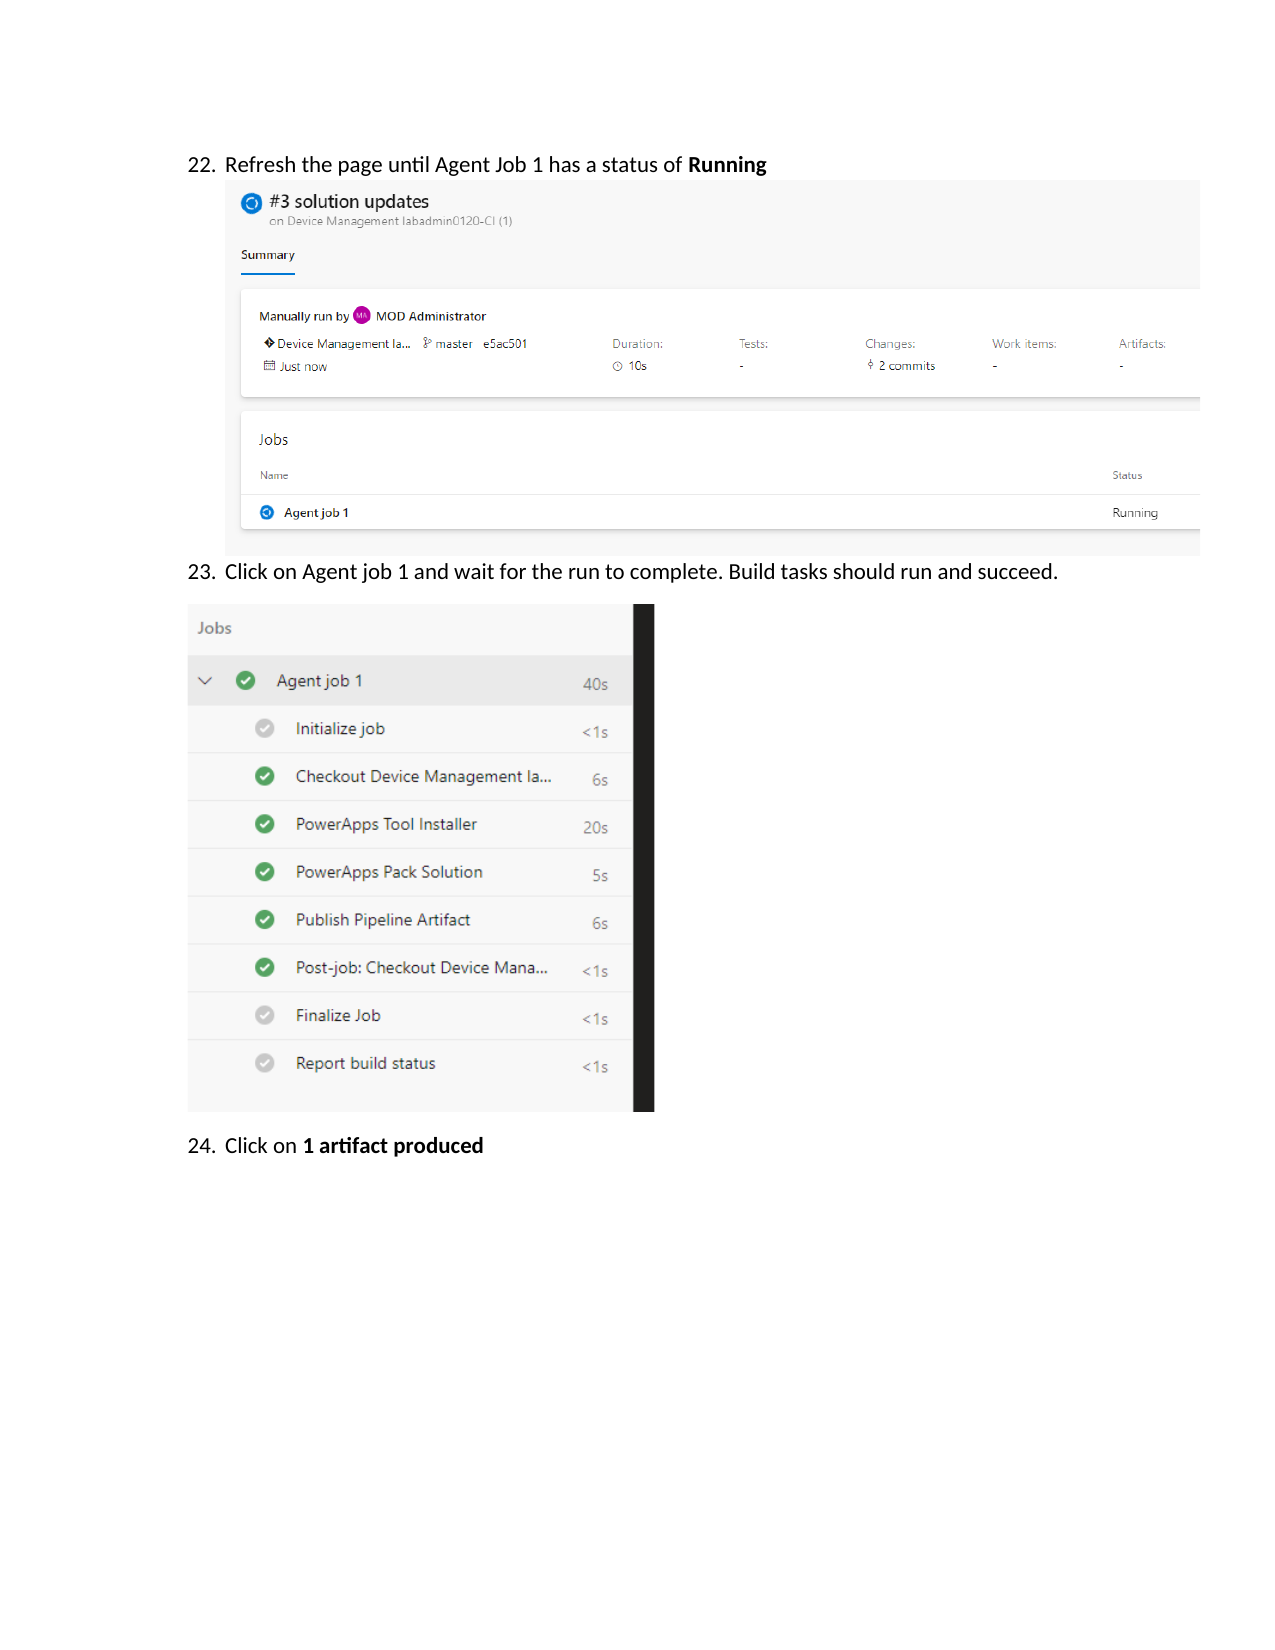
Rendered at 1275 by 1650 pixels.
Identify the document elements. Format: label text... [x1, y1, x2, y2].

picture [225, 180, 1200, 556]
list Click on Agent job 1 and wait for the run to complete. Build tasks should run and succeed. [187, 557, 1125, 586]
list Click on 1 artifact produced [187, 1131, 1125, 1159]
picture [187, 604, 655, 1112]
